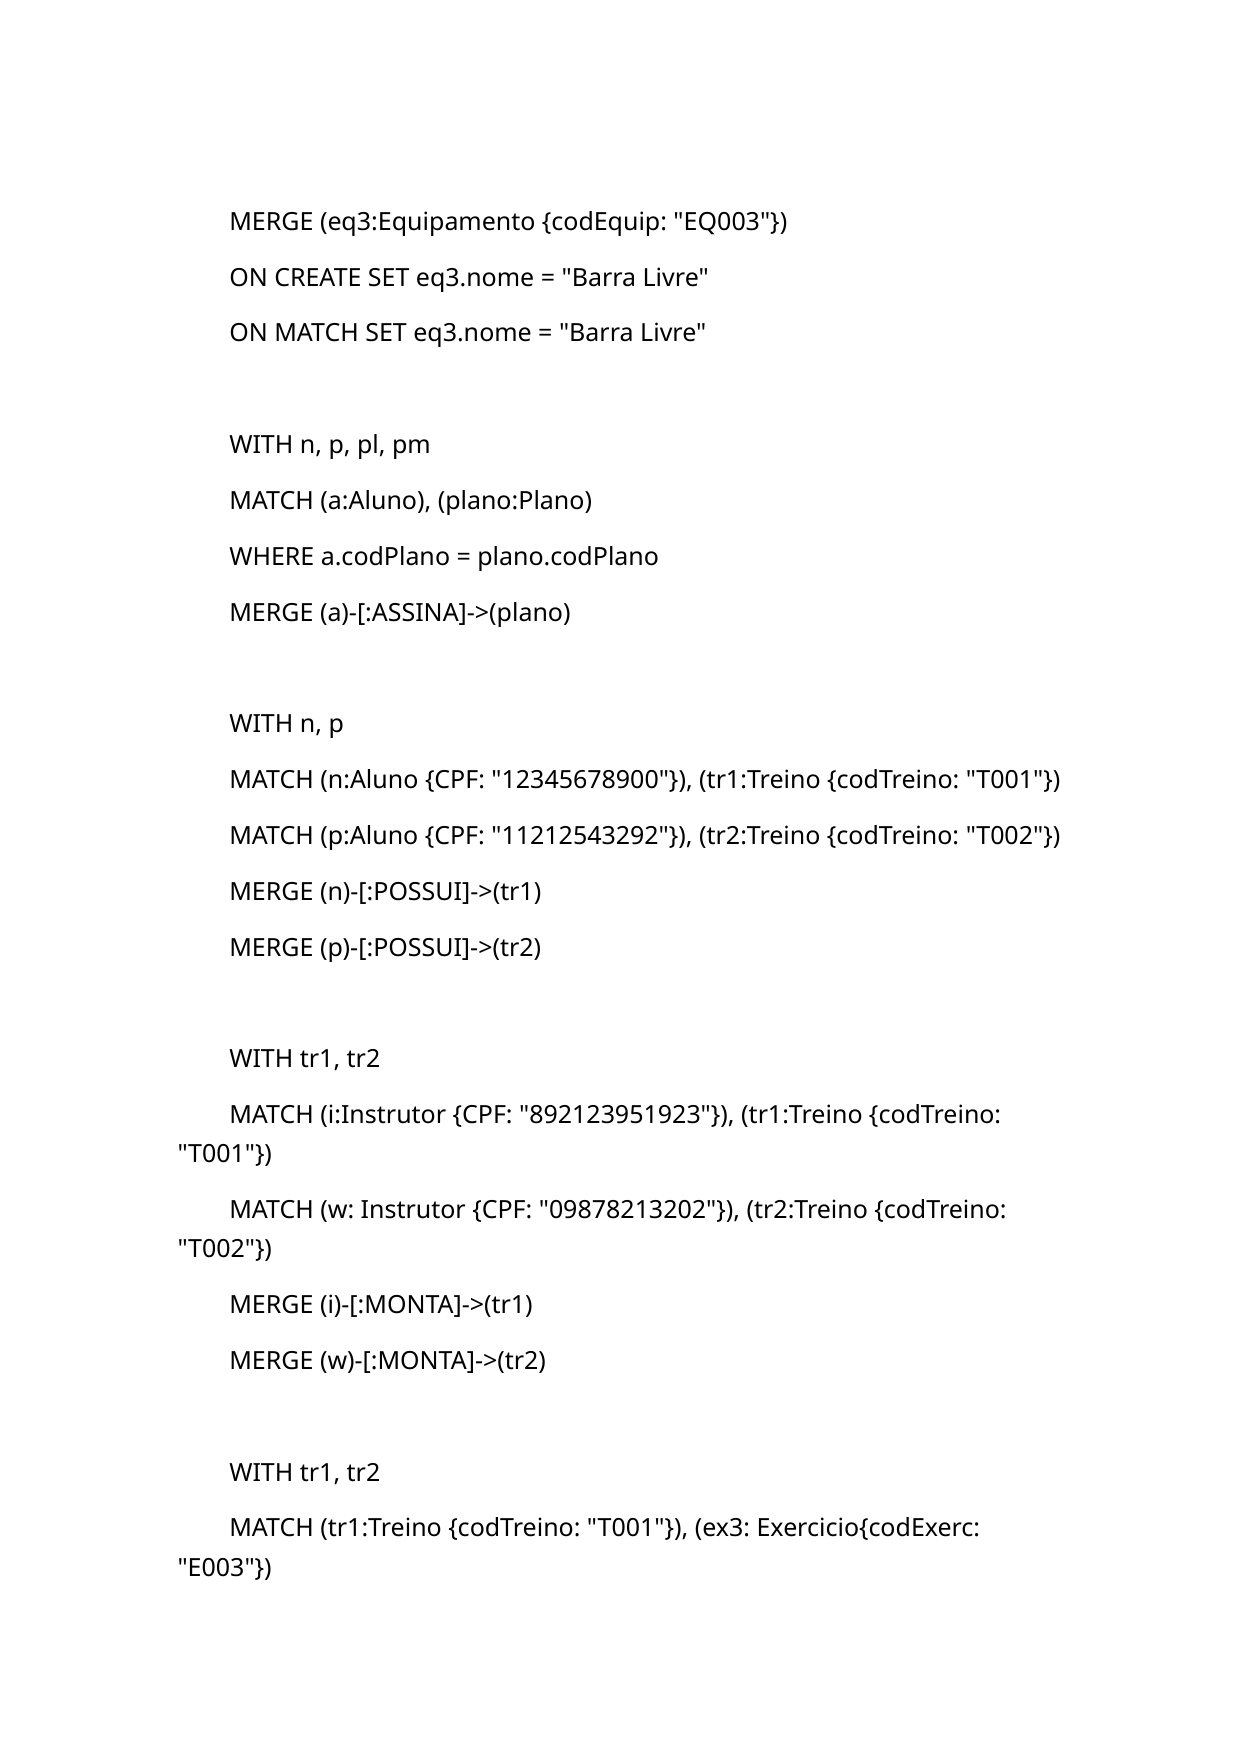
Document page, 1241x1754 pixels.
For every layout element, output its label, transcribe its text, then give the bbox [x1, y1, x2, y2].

text WHERE a.codPlano = plano.codPlano [177, 538, 1063, 572]
text MERGE (p)-[:POSSUI]->(tr2) [177, 929, 1063, 963]
text ON CREATE SET eq3.nome = "Barra Livre" [177, 259, 1063, 293]
text MATCH (p:Aluno {CPF: "11212543292"}), (tr2:Treino {codTreino: "T002"}) [177, 818, 1063, 852]
text MERGE (eq3:Equipamento {codEquip: "EQ003"}) [177, 203, 1063, 237]
text WITH n, p [177, 706, 1063, 740]
text MERGE (a)-[:ASSINA]->(plano) [177, 594, 1063, 628]
text MERGE (i)-[:MONTA]->(tr1) [177, 1287, 1063, 1321]
text MATCH (tr1:Treino {codTreino: "T001"}), (ex3: Exercicio{codExerc: "E003"}) [177, 1510, 1063, 1583]
text ON MATCH SET eq3.nome = "Barra Livre" [177, 315, 1063, 349]
text WITH tr1, tr2 [177, 1454, 1063, 1488]
text MERGE (n)-[:POSSUI]->(tr1) [177, 873, 1063, 907]
text MATCH (i:Instrutor {CPF: "892123951923"}), (tr1:Treino {codTreino: "T001"}) [177, 1097, 1063, 1170]
text MATCH (n:Aluno {CPF: "12345678900"}), (tr1:Treino {codTreino: "T001"}) [177, 762, 1063, 796]
text MATCH (w: Instrutor {CPF: "09878213202"}), (tr2:Treino {codTreino: "T002"}) [177, 1192, 1063, 1265]
text WITH tr1, tr2 [177, 1041, 1063, 1075]
text MERGE (w)-[:MONTA]->(tr2) [177, 1343, 1063, 1377]
text WITH n, p, pl, pm [177, 427, 1063, 461]
text MATCH (a:Aluno), (plano:Plano) [177, 483, 1063, 517]
